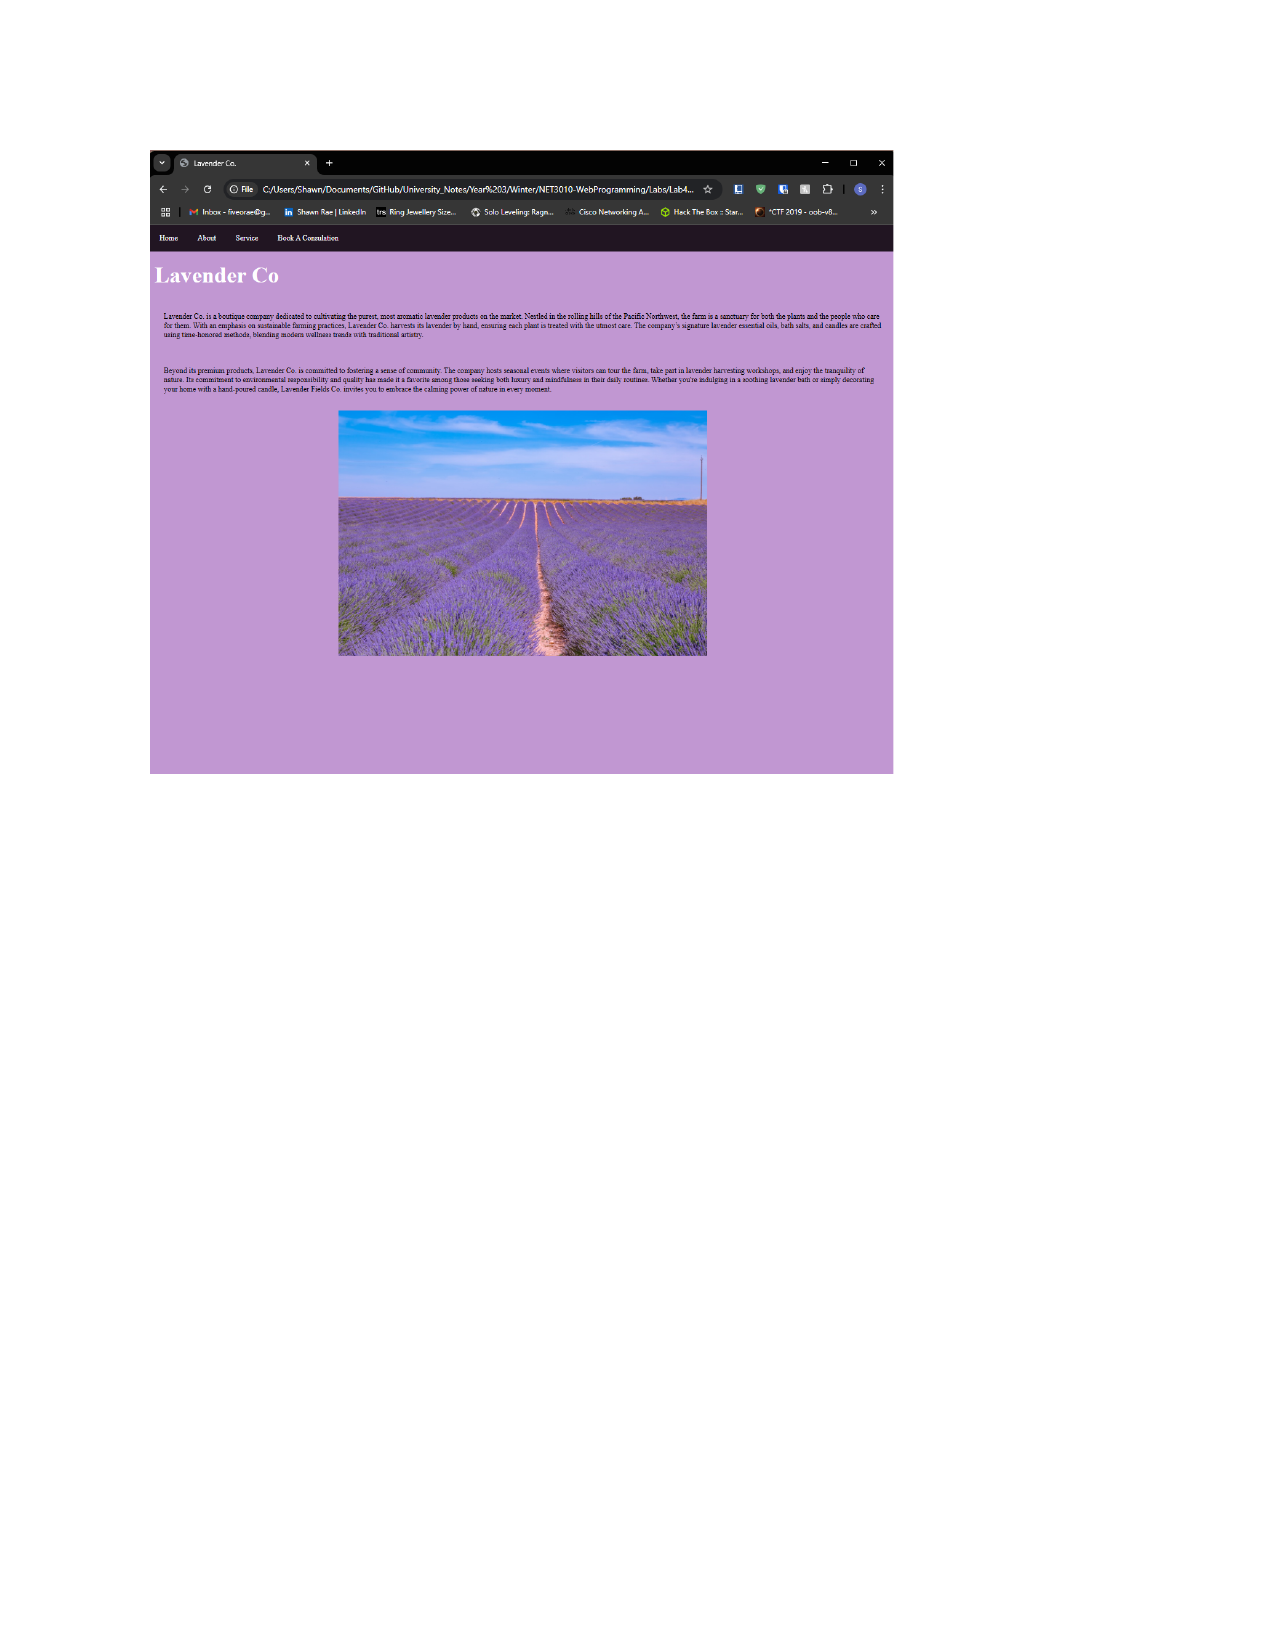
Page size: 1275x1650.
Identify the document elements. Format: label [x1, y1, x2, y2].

picture [150, 150, 894, 774]
